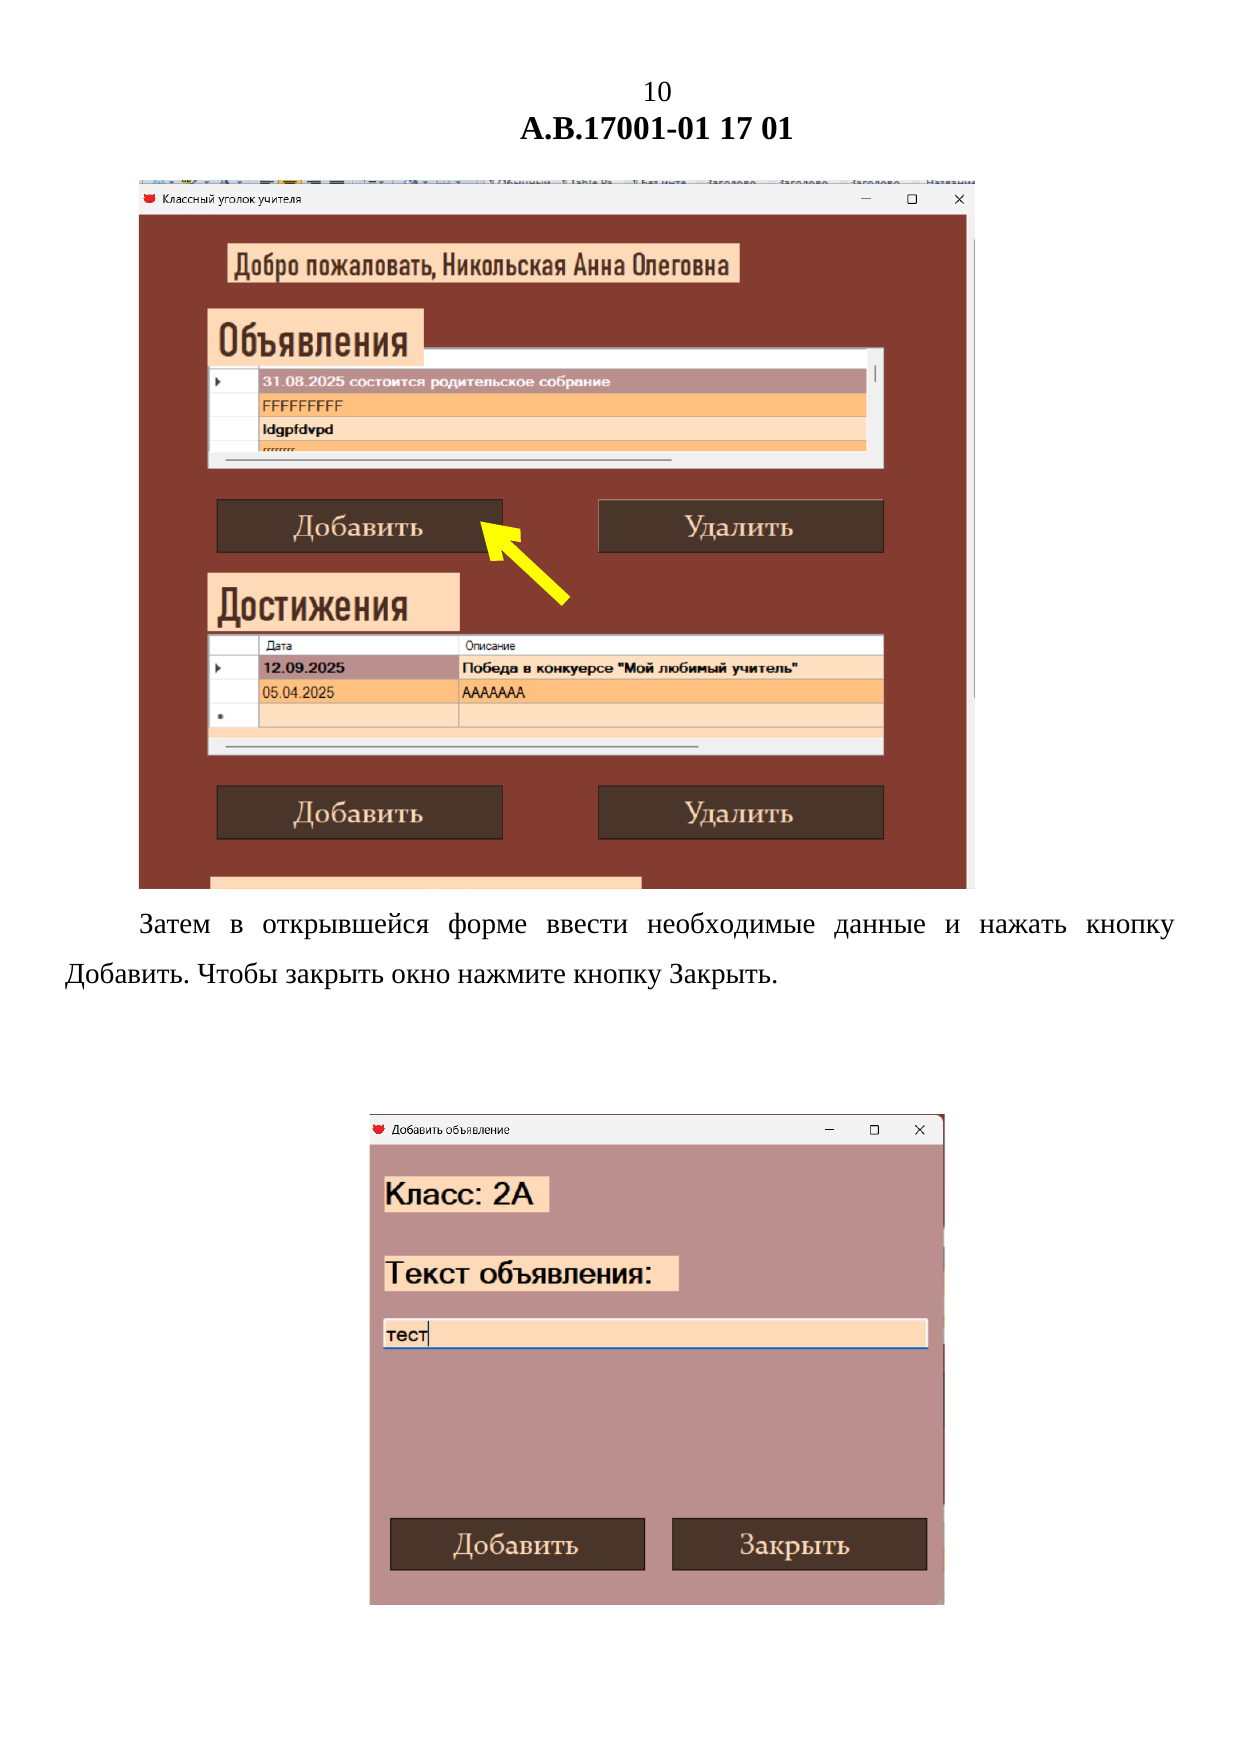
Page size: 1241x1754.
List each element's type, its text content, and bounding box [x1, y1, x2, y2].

picture [138, 180, 975, 889]
picture [369, 1114, 945, 1605]
text Затем в открывшейся форме ввести необходимые данные и нажать кнопку Добавить. Чтобы закрыть окно нажмите кнопку Закрыть. [65, 906, 1175, 989]
